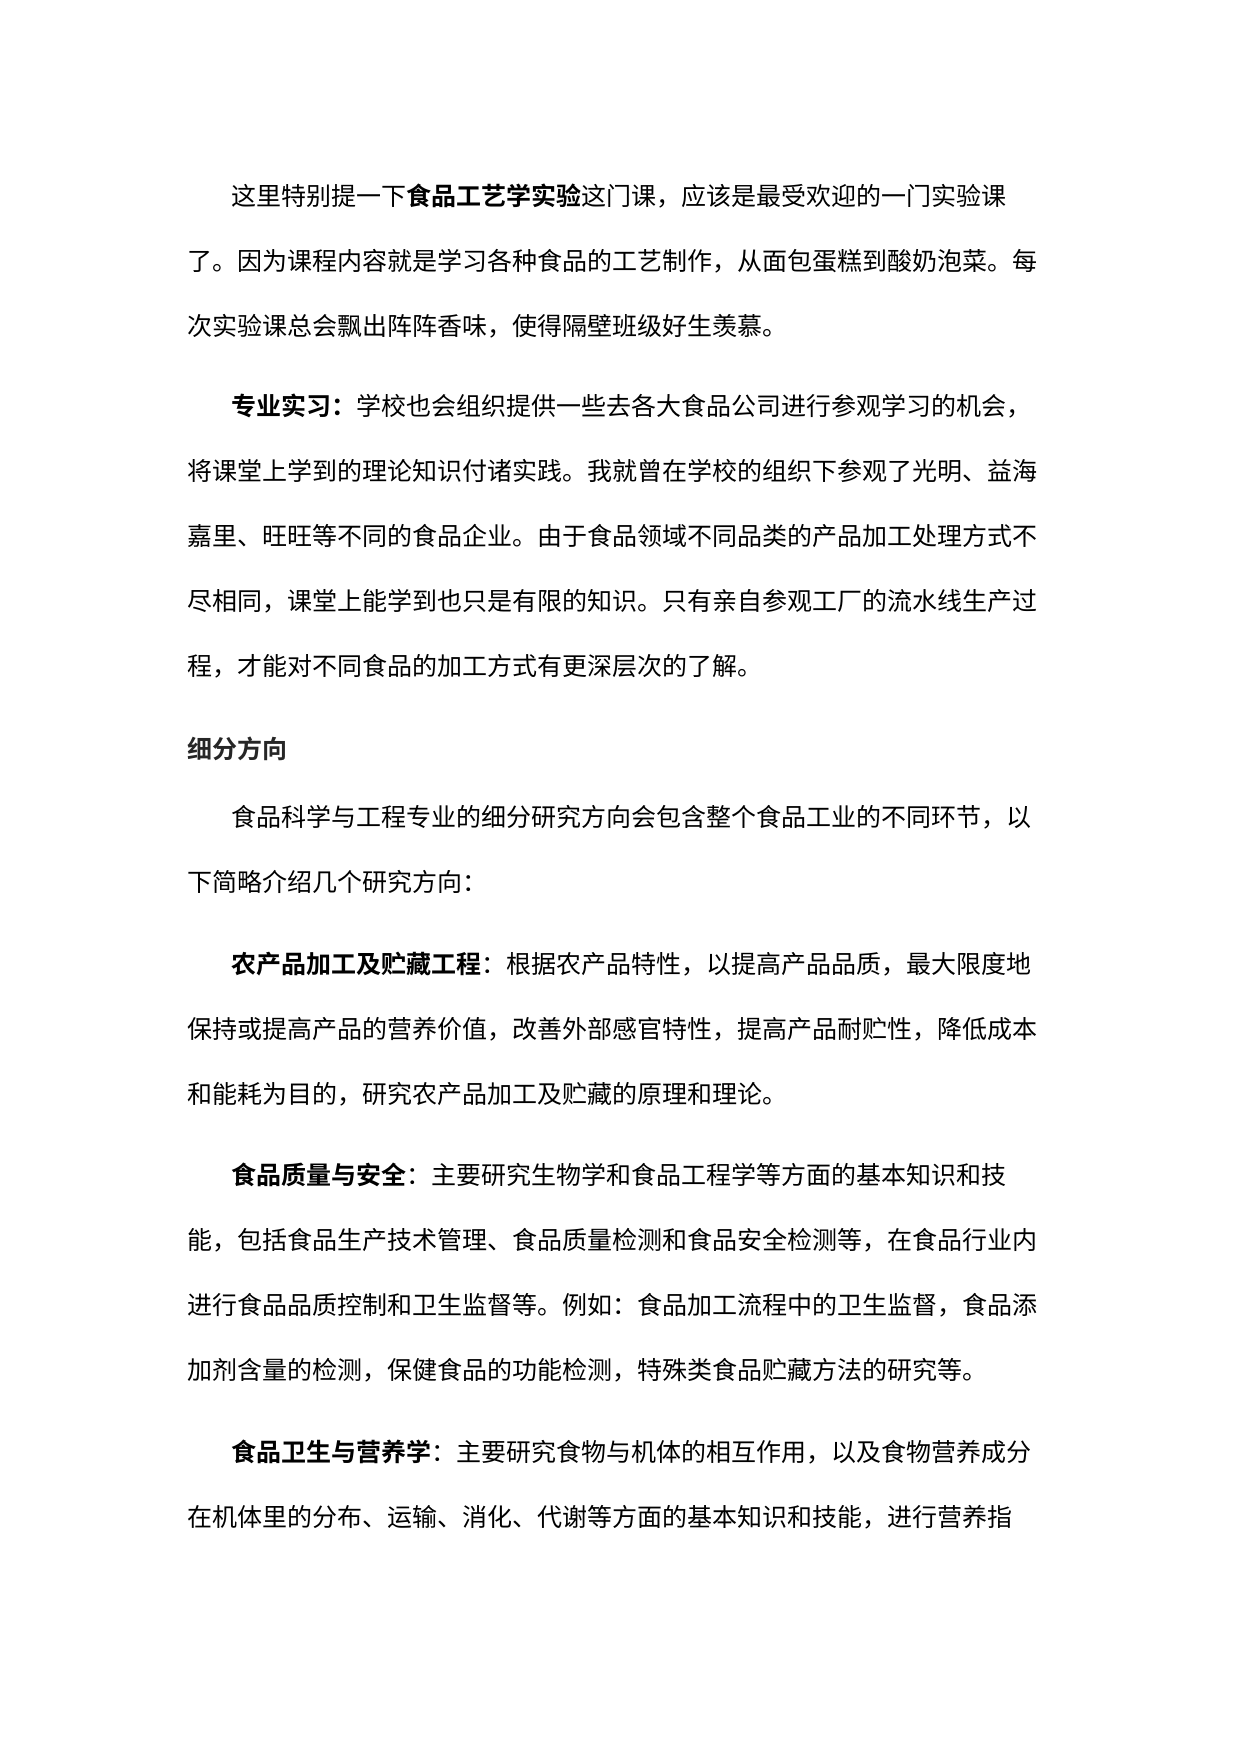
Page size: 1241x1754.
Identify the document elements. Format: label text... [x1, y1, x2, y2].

text 专业实习：学校也会组织提供一些去各大食品公司进行参观学习的机会，将课堂上学到的理论知识付诸实践。我就曾在学校的组织下参观了光明、益海嘉里、旺旺等不同的食品企业。由于食品领域不同品类的产品加工处理方式不尽相同，课堂上能学到也只是有限的知识。只有亲自参观工厂的流水线生产过程，才能对不同食品的加工方式有更深层次的了解。 [187, 374, 1053, 699]
text 食品质量与安全：主要研究生物学和食品工程学等方面的基本知识和技能，包括食品生产技术管理、食品质量检测和食品安全检测等，在食品行业内进行食品品质控制和卫生监督等。例如：食品加工流程中的卫生监督，食品添加剂含量的检测，保健食品的功能检测，特殊类食品贮藏方法的研究等。 [187, 1141, 1053, 1401]
text 食品科学与工程专业的细分研究方向会包含整个食品工业的不同环节，以下简略介绍几个研究方向： [187, 783, 1053, 913]
text 这里特别提一下食品工艺学实验这门课，应该是最受欢迎的一门实验课了。因为课程内容就是学习各种食品的工艺制作，从面包蛋糕到酸奶泡菜。每次实验课总会飘出阵阵香味，使得隔壁班级好生羡慕。 [187, 162, 1053, 357]
subtitle 细分方向 [187, 715, 1053, 780]
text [187, 1418, 1053, 1548]
text 农产品加工及贮藏工程：根据农产品特性，以提高产品品质，最大限度地保持或提高产品的营养价值，改善外部感官特性，提高产品耐贮性，降低成本和能耗为目的，研究农产品加工及贮藏的原理和理论。 [187, 930, 1053, 1125]
